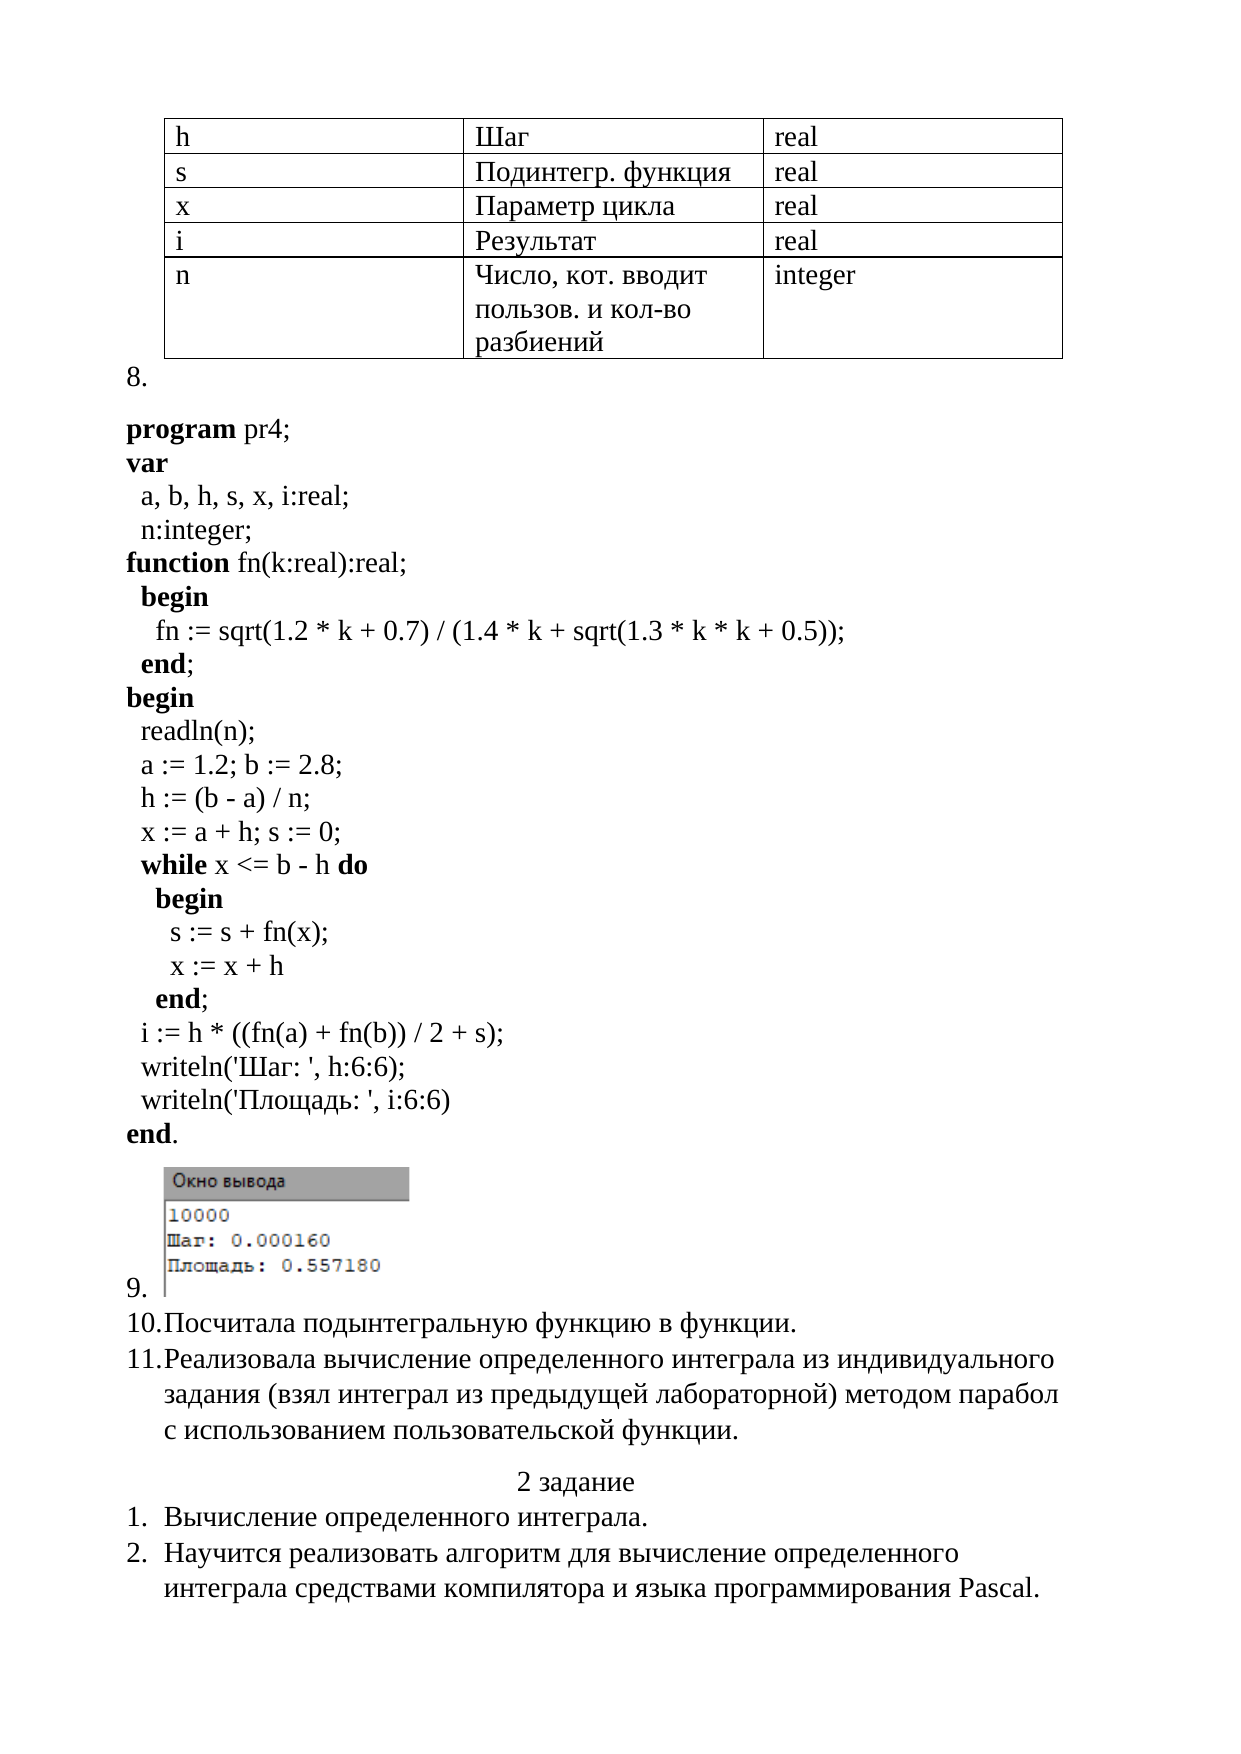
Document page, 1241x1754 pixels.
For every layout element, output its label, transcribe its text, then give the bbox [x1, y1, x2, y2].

table_cell Подинтегр. функция [464, 154, 763, 187]
list Реализовала вычисление определенного интеграла из индивидуального задания (взял интеграл из предыдущей лабораторной) методом парабол с использованием пользовательской функции. [126, 1341, 1063, 1445]
text i := h * ((fn(a) + fn(b)) / 2 + s); [126, 1015, 1063, 1049]
text writeln('Площадь: ', i:6:6) [126, 1082, 1063, 1116]
table_cell Результат [464, 223, 763, 256]
text readln(n); [126, 713, 1063, 747]
table_cell x [165, 188, 463, 222]
table_cell i [165, 223, 463, 256]
text begin [126, 579, 1063, 613]
text writeln('Шаг: ', h:6:6); [126, 1049, 1063, 1082]
table_cell s [165, 154, 463, 187]
text end; [126, 982, 1063, 1015]
text var [126, 445, 1063, 478]
text fn := sqrt(1.2 * k + 0.7) / (1.4 * k + sqrt(1.3 * k * k + 0.5)); [126, 613, 1063, 646]
list Научится реализовать алгоритм для вычисление определенного интеграла средствами компилятора и языка программирования Pascal. [126, 1535, 1063, 1604]
subtitle 2 задание [88, 1464, 1063, 1498]
text begin [126, 680, 1063, 713]
text a, b, h, s, x, i:real; [126, 478, 1063, 512]
table_cell real [764, 154, 1062, 187]
picture [163, 1167, 410, 1297]
list Посчитала подынтегральную функцию в функции. [126, 1305, 1063, 1339]
text begin [126, 881, 1063, 914]
text while x <= b - h do [126, 847, 1063, 881]
table_cell Шаг [464, 119, 763, 153]
text program pr4; [126, 411, 1063, 445]
table_cell real [764, 223, 1062, 256]
table_cell real [764, 188, 1062, 222]
text x := x + h [126, 948, 1063, 982]
text h := (b - a) / n; [126, 780, 1063, 814]
text x := a + h; s := 0; [126, 814, 1063, 847]
table_cell Параметр цикла [464, 188, 763, 222]
list Вычисление определенного интеграла. [126, 1499, 1063, 1533]
text n:integer; [126, 512, 1063, 546]
table_cell real [764, 119, 1062, 153]
table_cell h [165, 119, 463, 153]
table_cell Число, кот. вводит пользов. и кол-во разбиений [464, 258, 763, 358]
text function fn(k:real):real; [126, 546, 1063, 579]
text end; [126, 646, 1063, 680]
text s := s + fn(x); [126, 914, 1063, 948]
text a := 1.2; b := 2.8; [126, 747, 1063, 780]
text end. [126, 1116, 1063, 1149]
table_cell n [165, 258, 463, 358]
table_cell integer [764, 258, 1062, 358]
